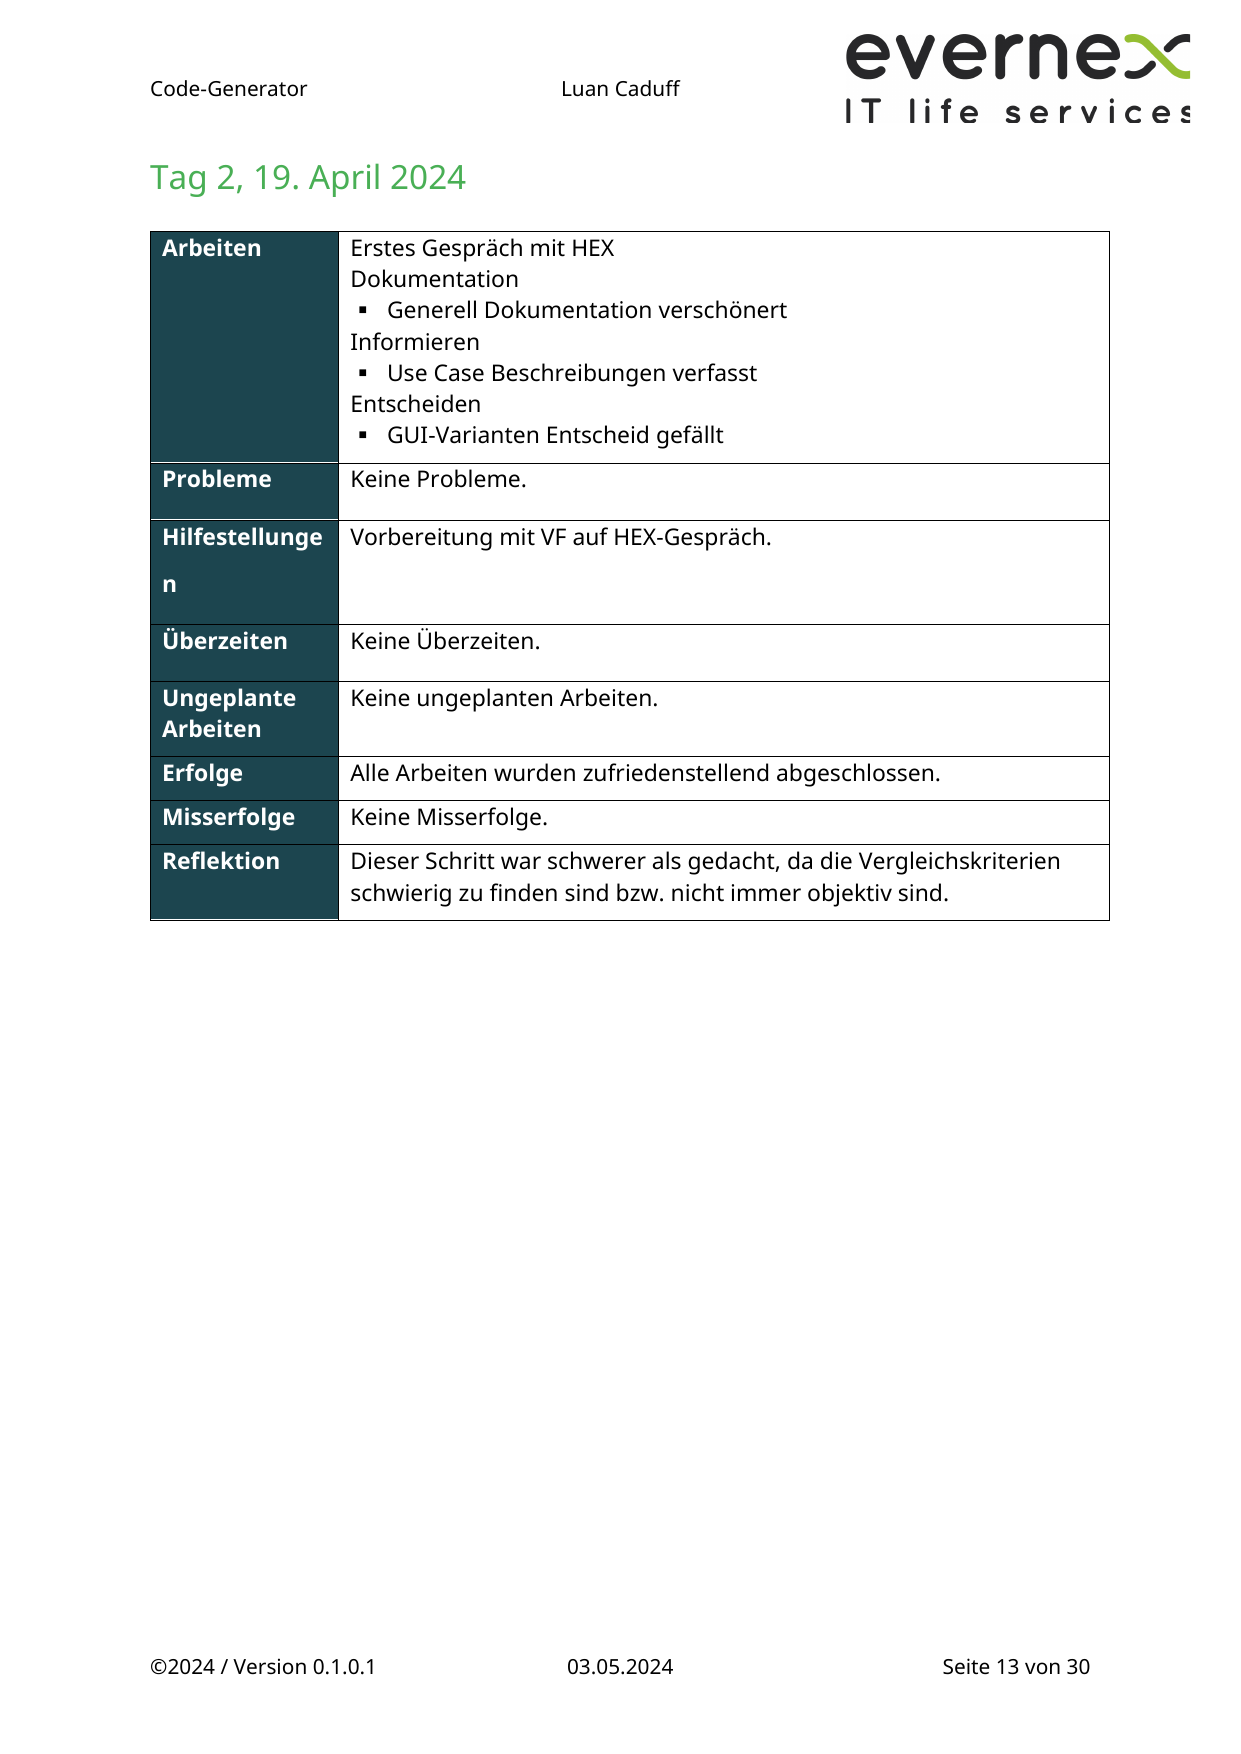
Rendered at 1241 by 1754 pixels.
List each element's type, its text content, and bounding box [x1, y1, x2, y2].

table_cell Keine ungeplanten Arbeiten. [339, 682, 1109, 756]
table_cell Misserfolge [151, 801, 338, 844]
table_cell Probleme [151, 464, 338, 519]
table_cell Erfolge [151, 757, 338, 800]
picture [846, 34, 1191, 123]
table_cell Vorbereitung mit VF auf HEX-Gespräch. [339, 521, 1109, 624]
table_header Arbeiten [151, 232, 338, 462]
table_cell Keine Misserfolge. [339, 801, 1109, 844]
subtitle Tag 2, 19. April 2024 [150, 154, 1090, 199]
table_cell Keine Überzeiten. [339, 625, 1109, 681]
table_header Erstes Gespräch mit HEX Dokumentation Generell Dokumentation verschönert Informieren Use Case Beschreibungen verfasst Entscheiden GUI-Varianten Entscheid gefällt [339, 232, 1109, 462]
table_cell Alle Arbeiten wurden zufriedenstellend abgeschlossen. [339, 757, 1109, 800]
table_cell Überzeiten [151, 625, 338, 681]
table_cell Hilfestellungen [151, 521, 338, 624]
table_cell Reflektion [151, 845, 338, 919]
table_cell Ungeplante Arbeiten [151, 682, 338, 756]
table_cell Keine Probleme. [339, 464, 1109, 519]
table_cell Dieser Schritt war schwerer als gedacht, da die Vergleichskriterien schwierig zu finden sind bzw. nicht immer objektiv sind. [339, 845, 1109, 919]
